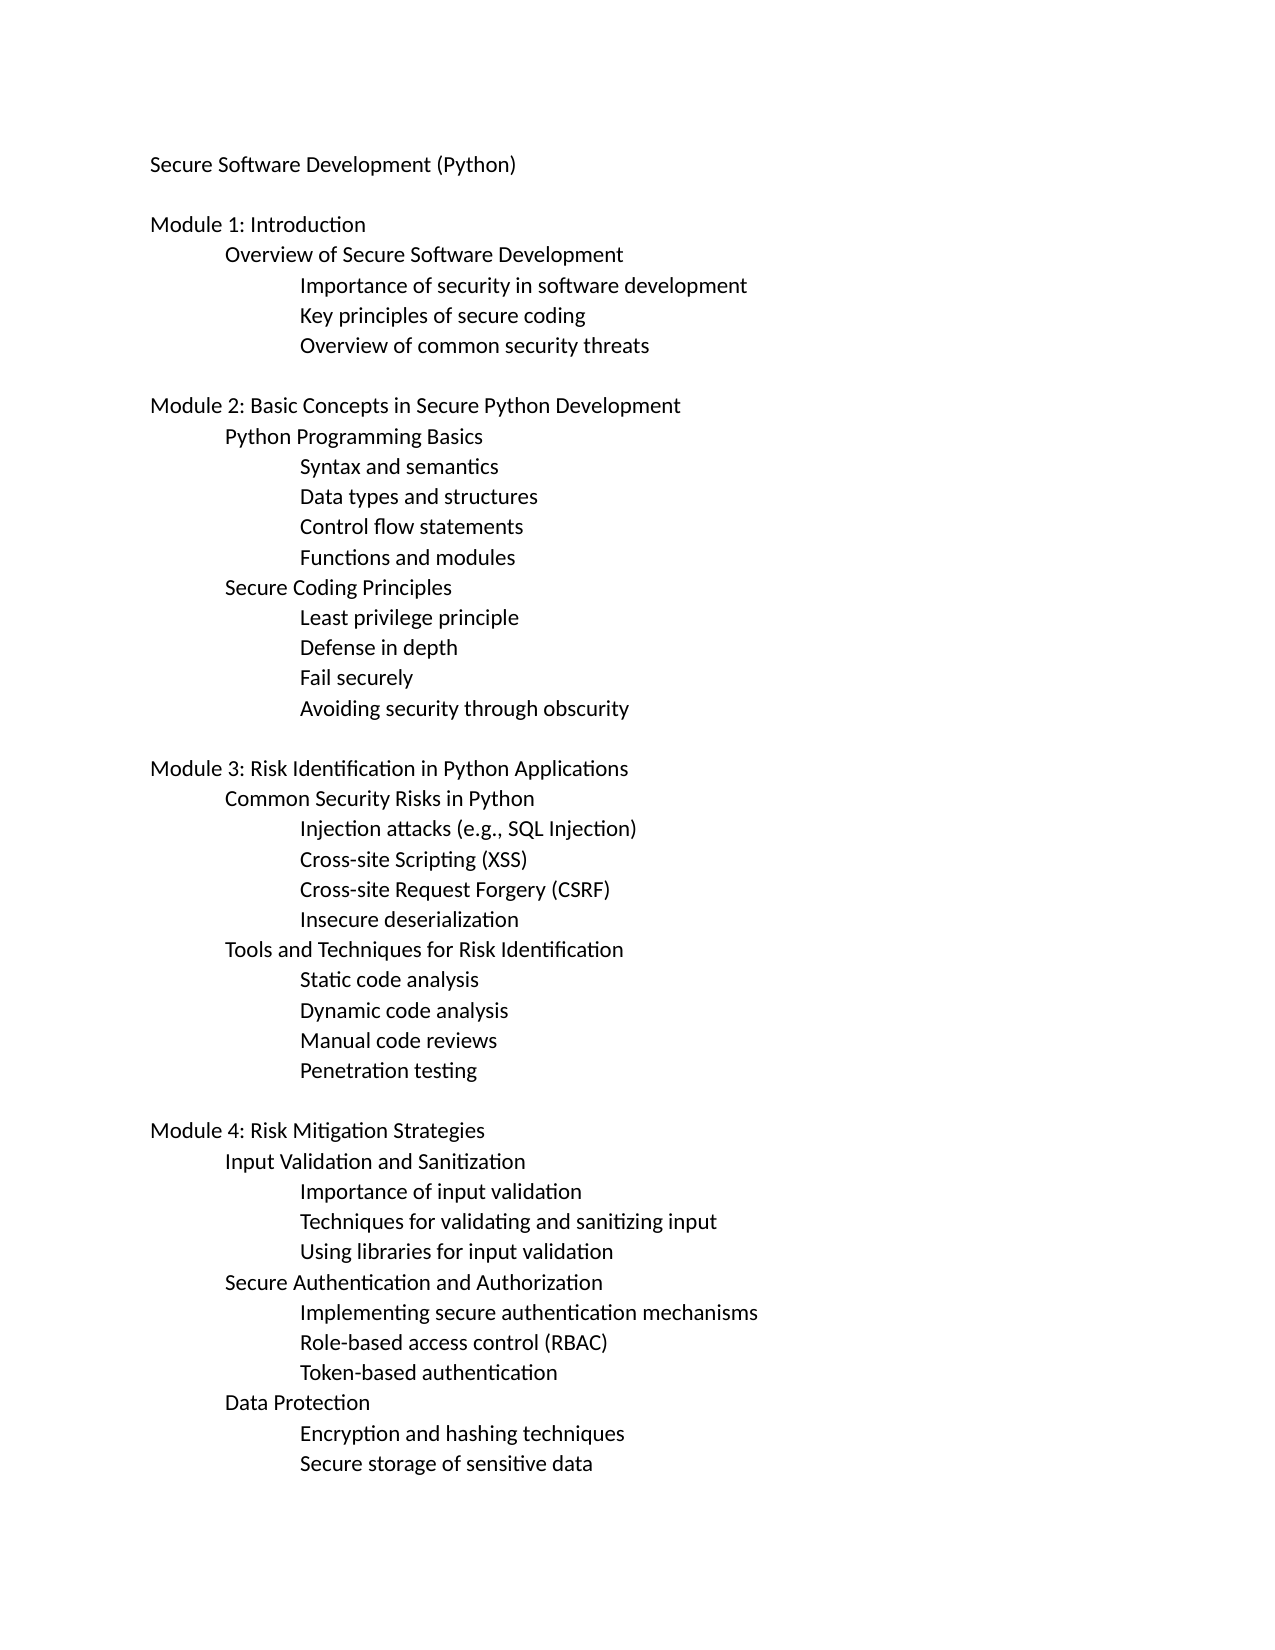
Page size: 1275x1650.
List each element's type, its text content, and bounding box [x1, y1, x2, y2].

text Syntax and semantics [300, 452, 1125, 480]
text Control flow statements [300, 512, 1125, 541]
text Data types and structures [300, 482, 1125, 510]
text Penetration testing [300, 1056, 1125, 1084]
text Cross-site Request Forgery (CSRF) [300, 875, 1125, 903]
text Dynamic code analysis [300, 996, 1125, 1024]
text Secure Authentication and Authorization [225, 1268, 1125, 1296]
text Module 2: Basic Concepts in Secure Python Development [150, 392, 1125, 420]
text Module 1: Introduction [150, 210, 1125, 238]
text Python Programming Basics [225, 422, 1125, 450]
text Defense in depth [300, 633, 1125, 661]
text Using libraries for input validation [300, 1237, 1125, 1266]
text Fail securely [300, 663, 1125, 692]
text Tools and Techniques for Risk Identification [225, 935, 1125, 963]
text Secure storage of sensitive data [300, 1449, 1125, 1477]
text Implementing secure authentication mechanisms [300, 1298, 1125, 1326]
text Cross-site Scripting (XSS) [300, 845, 1125, 873]
text Module 3: Risk Identification in Python Applications [150, 754, 1125, 782]
text Least privilege principle [300, 603, 1125, 631]
text Static code analysis [300, 966, 1125, 994]
text Input Validation and Sanitization [225, 1147, 1125, 1175]
text Insecure deserialization [300, 905, 1125, 933]
text Role-based access control (RBAC) [300, 1328, 1125, 1356]
text Module 4: Risk Mitigation Strategies [150, 1117, 1125, 1145]
text Secure Coding Principles [225, 573, 1125, 601]
text Techniques for validating and sanitizing input [300, 1207, 1125, 1235]
text Data Protection [225, 1388, 1125, 1417]
text Common Security Risks in Python [225, 784, 1125, 812]
text Manual code reviews [300, 1026, 1125, 1054]
text Overview of Secure Software Development [225, 241, 1125, 269]
text Functions and modules [300, 543, 1125, 571]
text Importance of security in software development [300, 271, 1125, 299]
text Token-based authentication [300, 1358, 1125, 1386]
text Secure Software Development (Python) [150, 150, 1125, 178]
text Injection attacks (e.g., SQL Injection) [300, 814, 1125, 843]
text Encryption and hashing techniques [300, 1419, 1125, 1447]
text Key principles of secure coding [300, 301, 1125, 329]
text Overview of common security threats [300, 331, 1125, 359]
text Importance of input validation [300, 1177, 1125, 1205]
text Avoiding security through obscurity [300, 694, 1125, 722]
